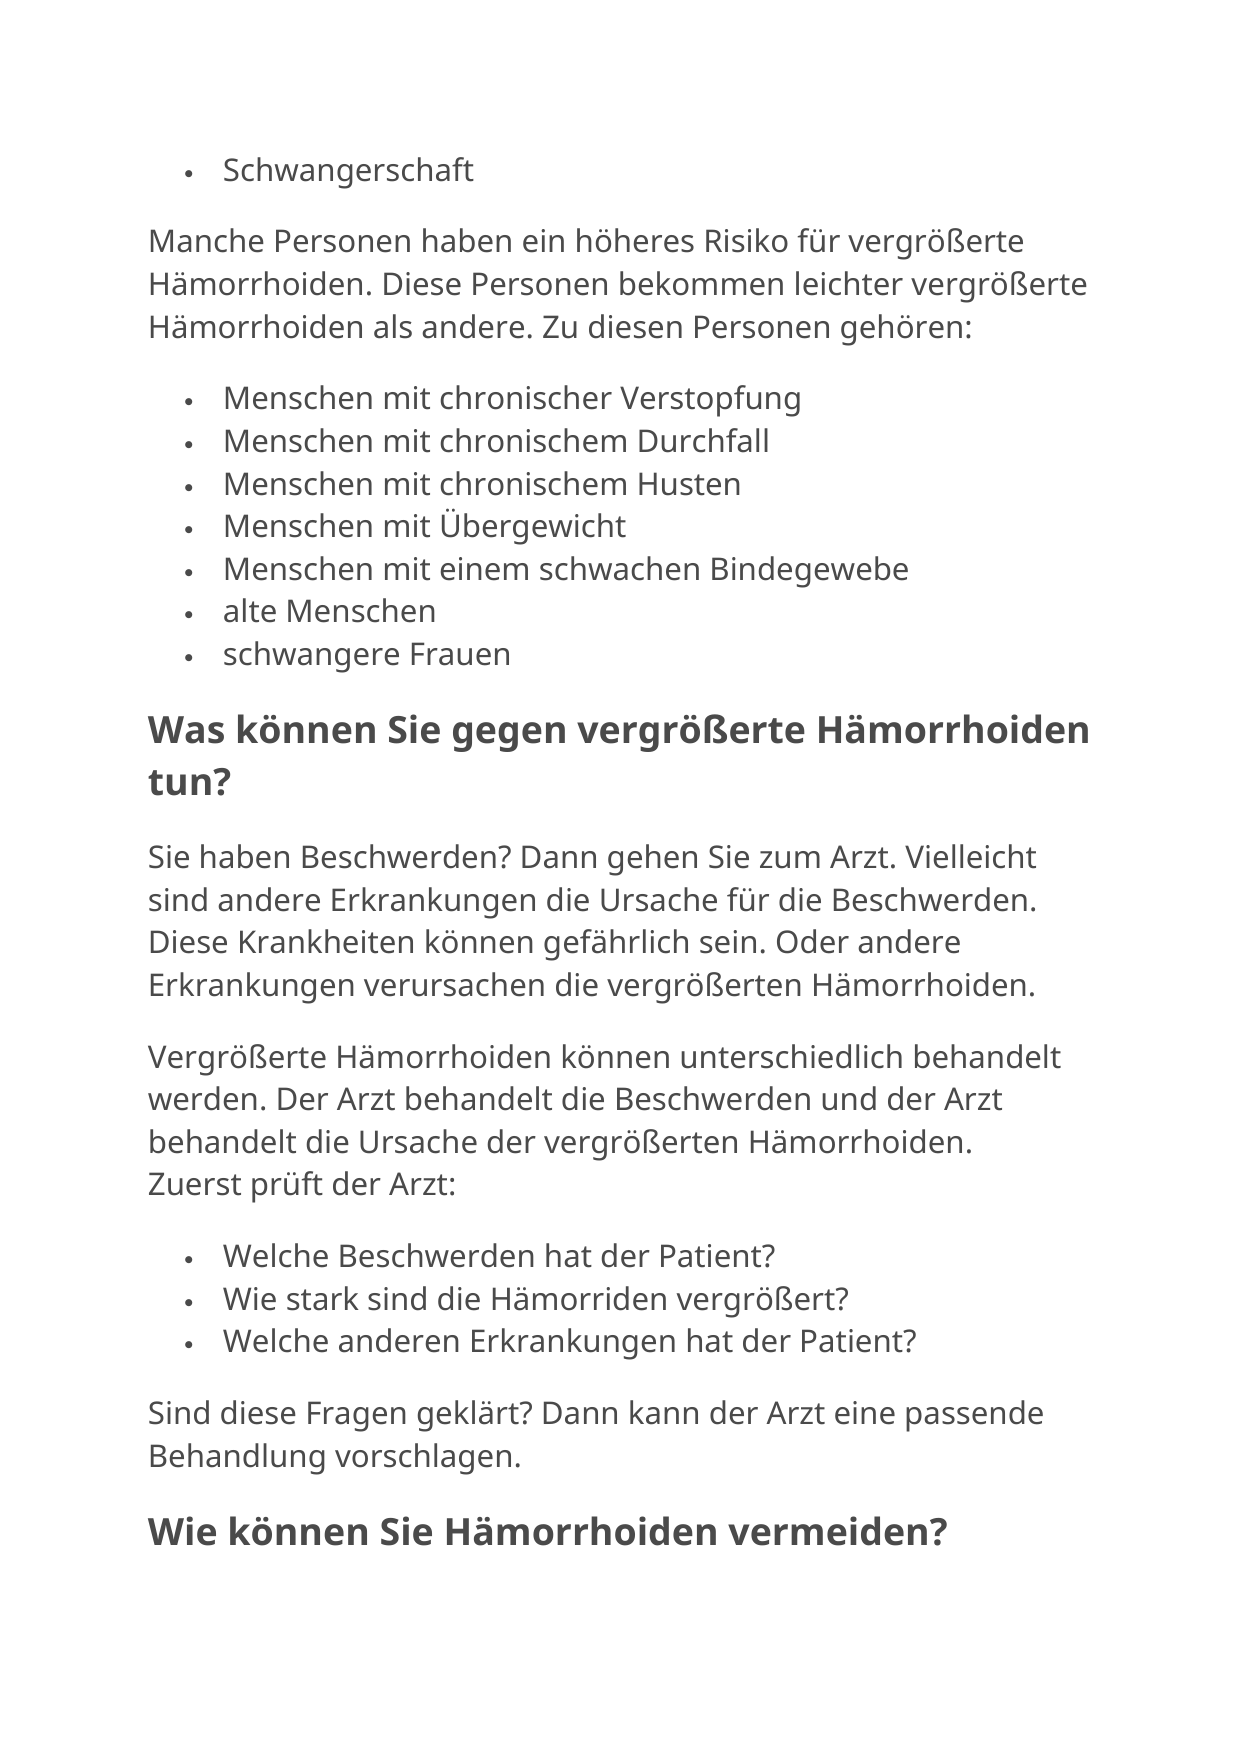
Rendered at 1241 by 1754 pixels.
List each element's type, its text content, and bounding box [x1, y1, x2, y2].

list Wie stark sind die Hämorriden vergrößert? [185, 1277, 1093, 1319]
list Welche Beschwerden hat der Patient? [185, 1234, 1093, 1277]
list Schwangerschaft [185, 148, 1093, 190]
list Welche anderen Erkrankungen hat der Patient? [185, 1319, 1093, 1362]
list alte Menschen [185, 589, 1093, 632]
text Was können Sie gegen vergrößerte Hämorrhoiden tun? [148, 704, 1093, 806]
list Menschen mit einem schwachen Bindegewebe [185, 547, 1093, 589]
text Vergrößerte Hämorrhoiden können unterschiedlich behandelt werden. Der Arzt behandelt die Beschwerden und der Arzt behandelt die Ursache der vergrößerten Hämorrhoiden. Zuerst prüft der Arzt: [148, 1034, 1093, 1205]
text Wie können Sie Hämorrhoiden vermeiden? [148, 1506, 1093, 1557]
list schwangere Frauen [185, 632, 1093, 674]
text Sie haben Beschwerden? Dann gehen Sie zum Arzt. Vielleicht sind andere Erkrankungen die Ursache für die Beschwerden. Diese Krankheiten können gefährlich sein. Oder andere Erkrankungen verursachen die vergrößerten Hämorrhoiden. [148, 835, 1093, 1005]
list Menschen mit chronischem Durchfall [185, 419, 1093, 462]
list Menschen mit Übergewicht [185, 504, 1093, 547]
list Menschen mit chronischem Husten [185, 462, 1093, 504]
text Manche Personen haben ein höheres Risiko für vergrößerte Hämorrhoiden. Diese Personen bekommen leichter vergrößerte Hämorrhoiden als andere. Zu diesen Personen gehören: [148, 219, 1093, 347]
text Sind diese Fragen geklärt? Dann kann der Arzt eine passende Behandlung vorschlagen. [148, 1391, 1093, 1476]
list Menschen mit chronischer Verstopfung [185, 376, 1093, 419]
